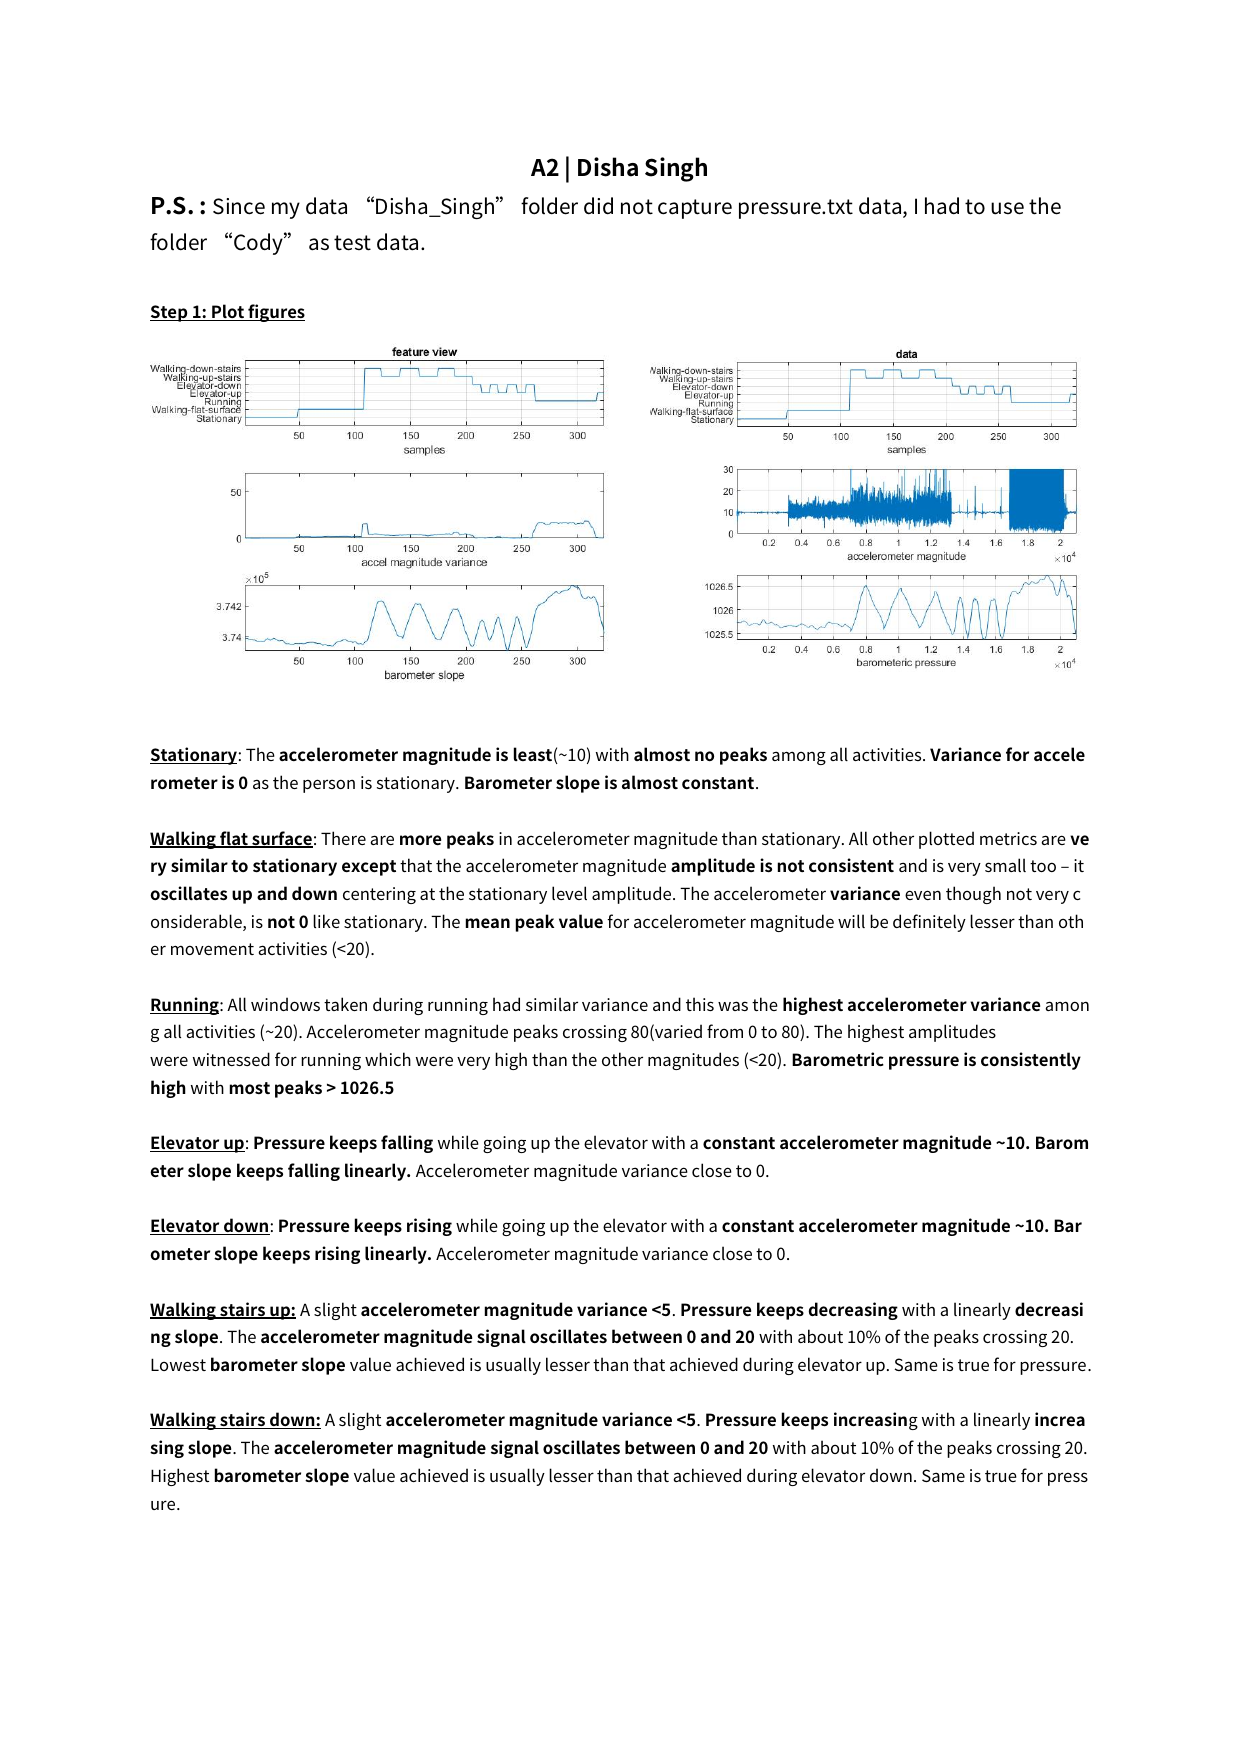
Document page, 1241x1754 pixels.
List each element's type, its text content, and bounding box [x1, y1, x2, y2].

text Walking stairs up: A slight accelerometer magnitude variance <5. Pressure keeps decreasing with a linearly decreasing slope. The accelerometer magnitude signal oscillates between 0 and 20 with about 10% of the peaks crossing 20. [150, 1297, 1090, 1348]
text A2 | Disha Singh [150, 150, 1090, 183]
text P.S. : Since my data “Disha_Singh” folder did not capture pressure.txt data, I had to use the [150, 188, 1090, 221]
text Walking flat surface: There are more peaks in accelerometer magnitude than stationary. All other plotted metrics are very similar to stationary except that the accelerometer magnitude amplitude is not consistent and is very small too – it oscillates up and down centering at the stationary level amplitude. The accelerometer variance even though not very considerable, is not 0 like stationary. The mean peak value for accelerometer magnitude will be definitely lesser than other movement activities (<20). [150, 826, 1090, 961]
text Running: All windows taken during running had similar variance and this was the highest accelerometer variance among all activities (~20). Accelerometer magnitude peaks crossing 80(varied from 0 to 80). The highest amplitudes [150, 992, 1090, 1044]
text Stationary: The accelerometer magnitude is least(~10) with almost no peaks among all activities. Variance for accelerometer is 0 as the person is stationary. Barometer slope is almost constant. [150, 742, 1090, 794]
text Lowest barometer slope value achieved is usually lesser than that achieved during elevator up. Same is true for pressure. [150, 1352, 1090, 1376]
text were witnessed for running which were very high than the other magnitudes (<20). Barometric pressure is consistently high with most peaks > 1026.5 [150, 1047, 1090, 1099]
text folder “Cody” as test data. [150, 226, 1090, 256]
text Elevator up: Pressure keeps falling while going up the elevator with a constant accelerometer magnitude ~10. Barometer slope keeps falling linearly. Accelerometer magnitude variance close to 0. [150, 1130, 1090, 1182]
text Step 1: Plot figures [150, 299, 1090, 323]
text Elevator down: Pressure keeps rising while going up the elevator with a constant accelerometer magnitude ~10. Barometer slope keeps rising linearly. Accelerometer magnitude variance close to 0. [150, 1213, 1090, 1265]
picture [150, 327, 1121, 703]
text Walking stairs down: A slight accelerometer magnitude variance <5. Pressure keeps increasing with a linearly increasing slope. The accelerometer magnitude signal oscillates between 0 and 20 with about 10% of the peaks crossing 20. Highest barometer slope value achieved is usually lesser than that achieved during elevator down. Same is true for pressure. [150, 1407, 1090, 1515]
